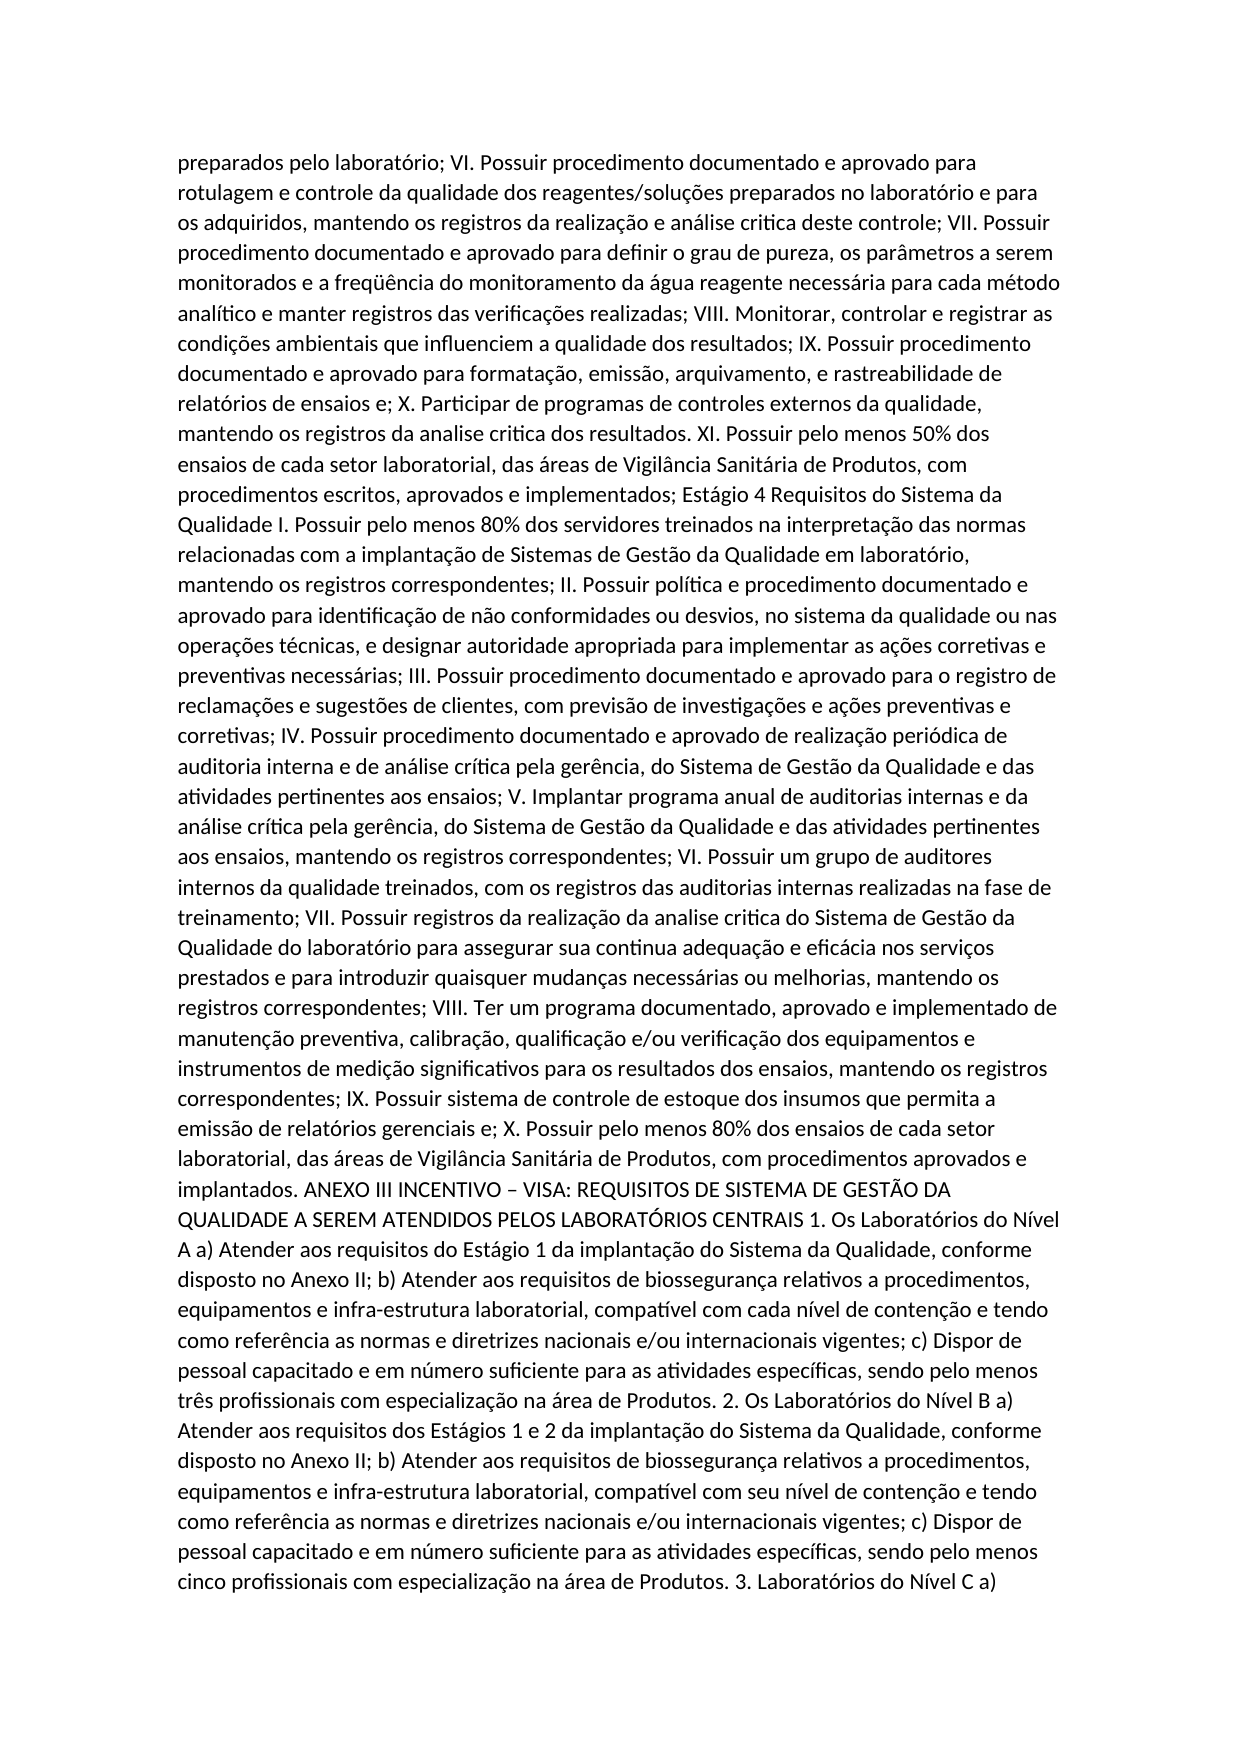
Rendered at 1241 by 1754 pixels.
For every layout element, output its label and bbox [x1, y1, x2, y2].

text [177, 148, 1063, 1595]
